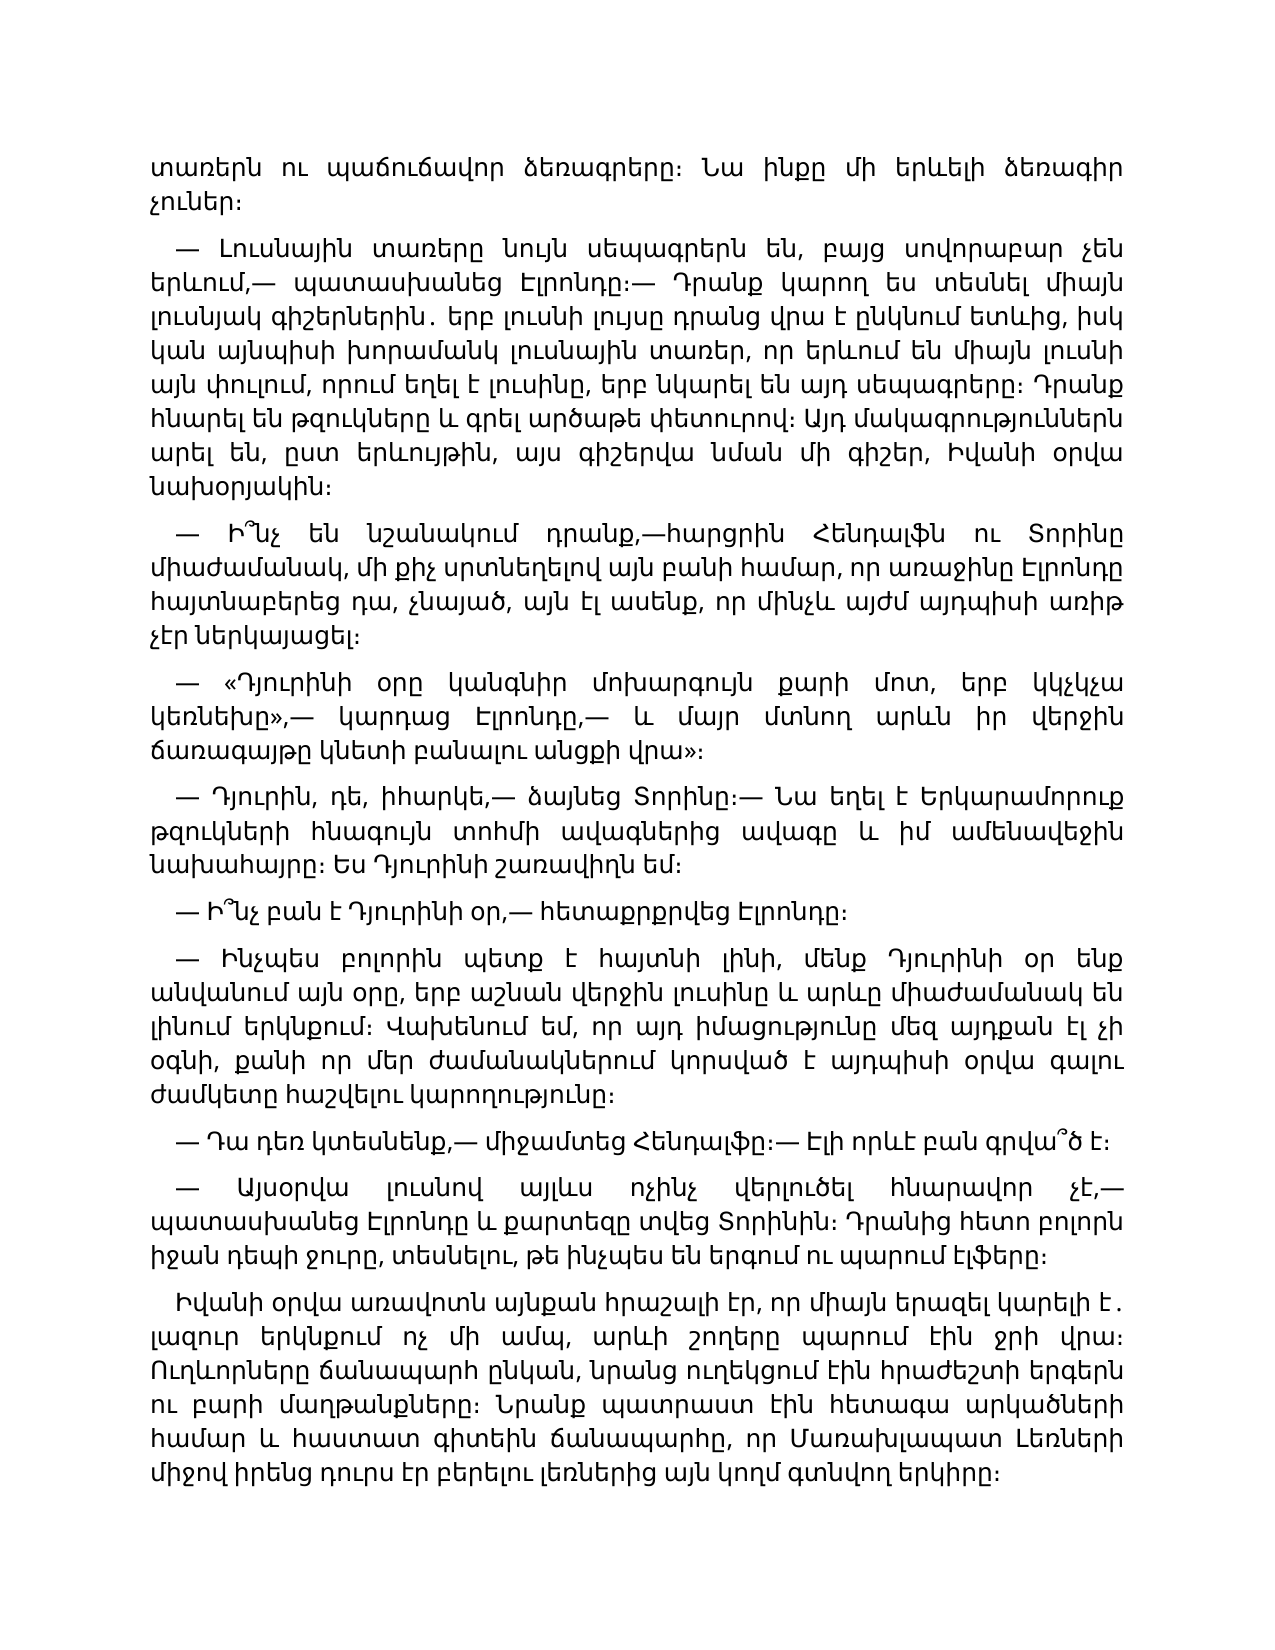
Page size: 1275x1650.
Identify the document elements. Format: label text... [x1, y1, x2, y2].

text ― Ի՞նչ բան է Դյուրինի օր,― հետաքրքրվեց Էլրոնդը։ [150, 894, 1125, 928]
text ― Դա դեռ կտեսնենք,― միջամտեց Հենդալֆը։― Էլի որևէ բան գրվա՞ծ է։ [150, 1123, 1125, 1157]
text ― Այսօրվա լուսնով այլևս ոչինչ վերլուծել հնարավոր չէ,― պատասխանեց Էլրոնդը և քարտեզը տվեց Տորինին։ Դրանից հետո բոլորն իջան դեպի ջուրը, տեսնելու, թե ինչպես են երգում ու պարում էլֆերը։ [150, 1170, 1125, 1272]
text ― Լուսնային տառերը նույն սեպագրերն են, բայց սովորաբար չեն երևում,― պատասխանեց Էլրոնդը։― Դրանք կարող ես տեսնել միայն լուսնյակ գիշերներին․ երբ լուսնի լույսը դրանց վրա է ընկնում ետևից, իսկ կան այնպիսի խորամանկ լուսնային տառեր, որ երևում են միայն լուսնի այն փուլում, որում եղել է լուսինը, երբ նկարել են այդ սեպագրերը։ Դրանք հնարել են թզուկները և գրել արծաթե փետուրով։ Այդ մակագրություններն արել են, ըստ երևույթին, այս գիշերվա նման մի գիշեր, Իվանի օրվա նախօրյակին։ [150, 231, 1125, 503]
text ― Դյուրին, դե, իհարկե,― ձայնեց Տորինը։― Նա եղել է Երկարամորուք թզուկների հնագույն տոհմի ավագներից ավագը և իմ ամենավեջին նախահայրը։ Ես Դյուրինի շառավիղն եմ։ [150, 779, 1125, 881]
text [150, 150, 1125, 218]
text ― Ինչպես բոլորին պետք է հայտնի լինի, մենք Դյուրինի օր ենք անվանում այն օրը, երբ աշնան վերջին լուսինը և արևը միաժամանակ են լինում երկնքում։ Վախենում եմ, որ այդ իմացությունը մեզ այդքան էլ չի օգնի, քանի որ մեր ժամանակներում կորսված է այդպիսի օրվա գալու ժամկետը հաշվելու կարողությունը։ [150, 940, 1125, 1111]
text Իվանի օրվա առավոտն այնքան հրաշալի էր, որ միայն երազել կարելի է․ լազուր երկնքում ոչ մի ամպ, արևի շողերը պարում էին ջրի վրա։ Ուղևորները ճանապարհ ընկան, նրանց ուղեկցում էին հրաժեշտի երգերն ու բարի մաղթանքները։ Նրանք պատրաստ էին հետագա արկածների համար և հաստատ գիտեին ճանապարհը, որ Մառախլապատ Լեռների միջով իրենց դուրս էր բերելու լեռներից այն կողմ գտնվող երկիրը։ [150, 1284, 1125, 1489]
text ― Ի՞նչ են նշանակում դրանք,―հարցրին Հենդալֆն ու Տորինը միաժամանակ, մի քիչ սրտնեղելով այն բանի համար, որ առաջինը Էլրոնդը հայտնաբերեց դա, չնայած, այն էլ ասենք, որ մինչև այժմ այդպիսի առիթ չէր ներկայացել։ [150, 516, 1125, 652]
text ― «Դյուրինի օրը կանգնիր մոխարգույն քարի մոտ, երբ կկչկչա կեռնեխը»,― կարդաց Էլրոնդը,― և մայր մտնող արևն իր վերջին ճառագայթը կնետի բանալու անցքի վրա»։ [150, 664, 1125, 767]
